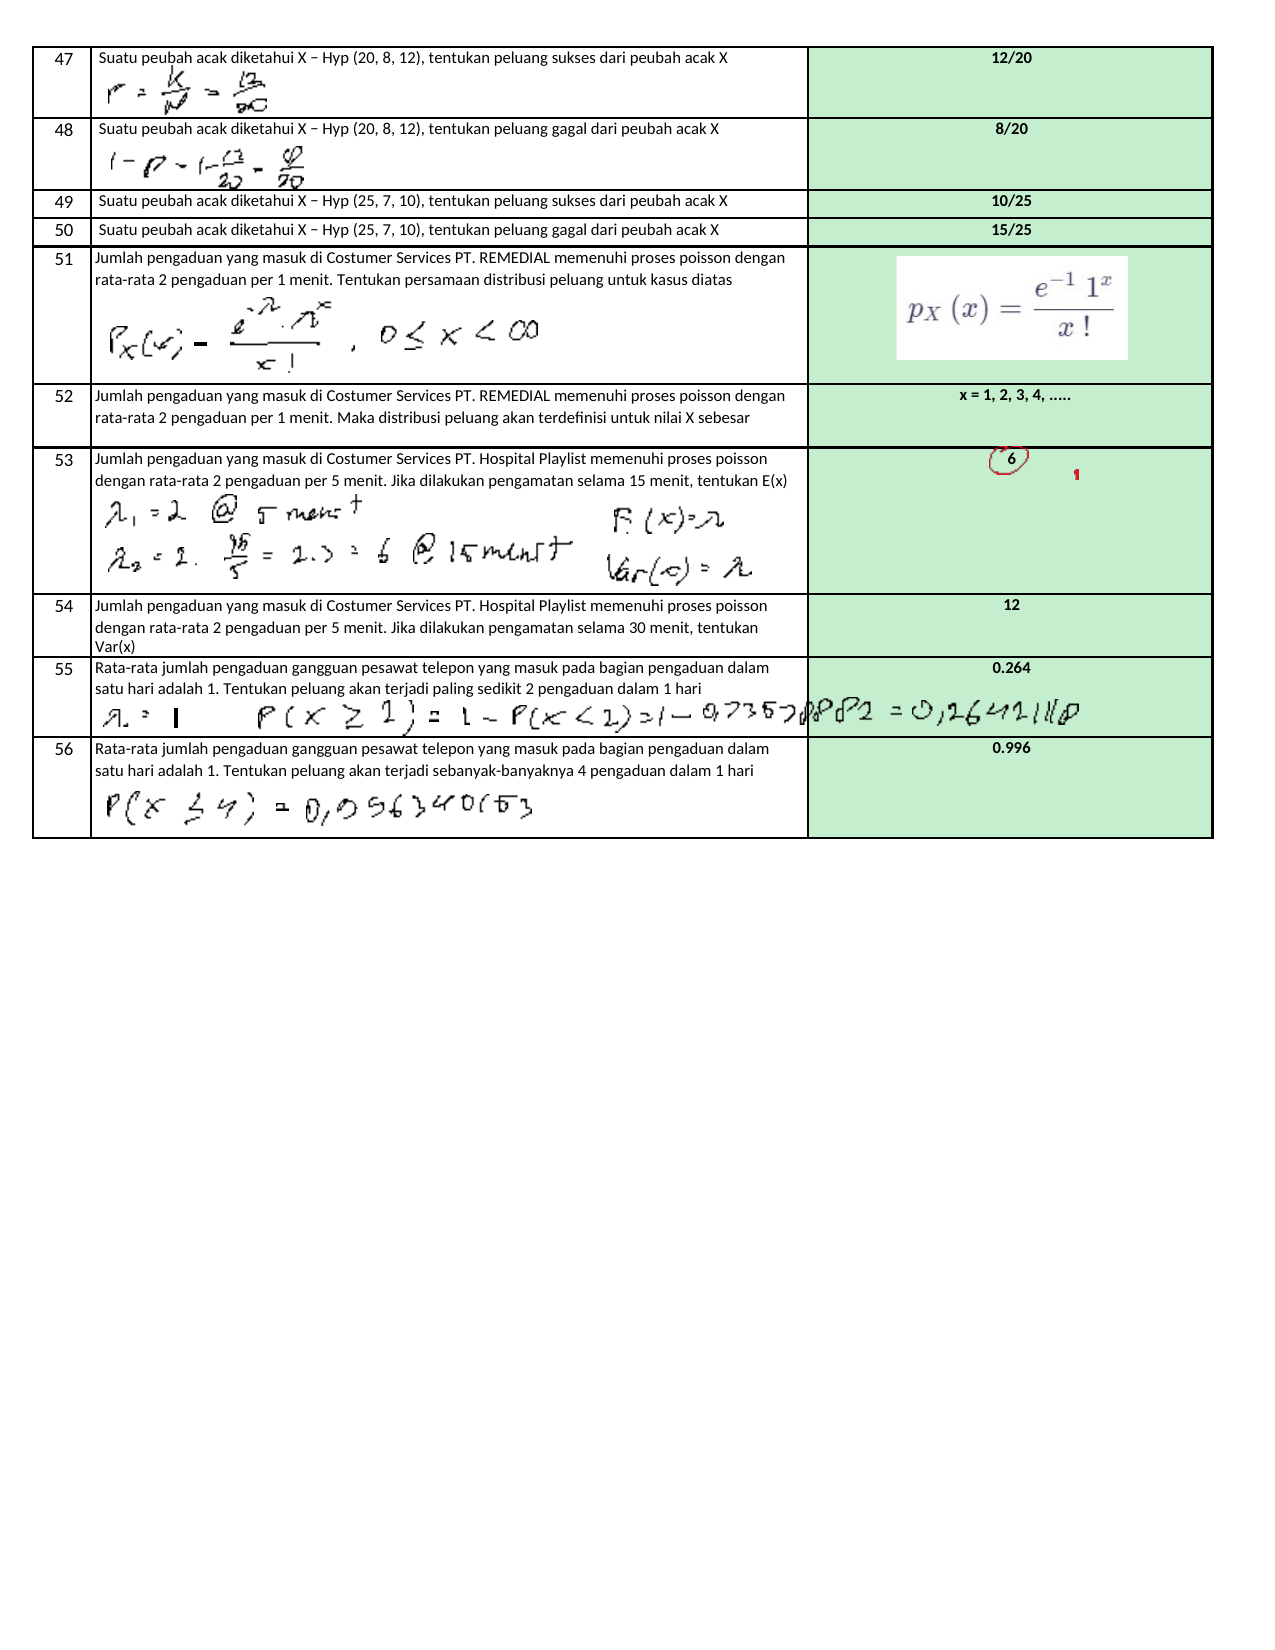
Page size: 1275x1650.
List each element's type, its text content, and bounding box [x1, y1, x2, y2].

table_cell 12 [809, 595, 1211, 656]
table_cell 6 [809, 449, 1211, 593]
picture [896, 256, 1128, 360]
table_cell 47 [34, 48, 90, 117]
picture [429, 711, 439, 722]
table_cell Suatu peubah acak diketahui X − Hyp (25, 7, 10), tentukan peluang sukses dari peubah acak X [92, 191, 807, 217]
table_cell Jumlah pengaduan yang masuk di Costumer Services PT. Hospital Playlist memenuhi proses poisson dengan rata-rata 2 pengaduan per 5 menit. Jika dilakukan pengamatan selama 15 menit, tentukan E(x) [92, 449, 807, 593]
table_cell Rata-rata jumlah pengaduan gangguan pesawat telepon yang masuk pada bagian pengaduan dalam satu hari adalah 1. Tentukan peluang akan terjadi paling sedikit 2 pengaduan dalam 1 hari [92, 658, 807, 736]
table_cell 55 [34, 658, 90, 736]
table_cell 56 [34, 738, 90, 837]
picture [108, 65, 267, 115]
picture [306, 794, 532, 826]
picture [378, 538, 390, 563]
picture [912, 699, 1079, 726]
picture [258, 494, 362, 524]
table_cell 0.996 [809, 738, 1211, 837]
table_cell 10/25 [809, 191, 1211, 217]
picture [276, 803, 289, 811]
picture [111, 146, 304, 189]
table_cell 51 [34, 248, 90, 383]
picture [483, 705, 691, 733]
table_cell 49 [34, 191, 90, 217]
picture [614, 505, 724, 534]
picture [230, 297, 355, 373]
picture [463, 707, 470, 725]
table_cell Jumlah pengaduan yang masuk di Costumer Services PT. Hospital Playlist memenuhi proses poisson dengan rata-rata 2 pengaduan per 5 menit. Jika dilakukan pengamatan selama 30 menit, tentukan Var(x) [92, 595, 807, 656]
picture [989, 446, 1029, 475]
table_cell Suatu peubah acak diketahui X − Hyp (20, 8, 12), tentukan peluang gagal dari peubah acak X [92, 119, 807, 189]
table_cell Rata-rata jumlah pengaduan gangguan pesawat telepon yang masuk pada bagian pengaduan dalam satu hari adalah 1. Tentukan peluang akan terjadi sebanyak-banyaknya 4 pengaduan dalam 1 hari [92, 738, 807, 837]
table_cell 8/20 [809, 119, 1211, 189]
table_cell 12/20 [809, 48, 1211, 117]
picture [703, 697, 902, 725]
picture [110, 326, 182, 360]
picture [107, 791, 254, 827]
table_cell 52 [34, 385, 90, 446]
table_cell 54 [34, 595, 90, 656]
table_cell 0.264 [809, 658, 1211, 736]
picture [224, 533, 358, 579]
picture [381, 320, 538, 350]
table_cell x = 1, 2, 3, 4, ..... [809, 385, 1211, 446]
picture [607, 554, 752, 586]
table_cell Jumlah pengaduan yang masuk di Costumer Services PT. REMEDIAL memenuhi proses poisson dengan rata-rata 2 pengaduan per 1 menit. Tentukan persamaan distribusi peluang untuk kasus diatas [92, 248, 807, 383]
table_cell Suatu peubah acak diketahui X − Hyp (25, 7, 10), tentukan peluang gagal dari peubah acak X [92, 219, 807, 245]
picture [212, 494, 237, 523]
picture [108, 547, 197, 572]
table_cell Jumlah pengaduan yang masuk di Costumer Services PT. REMEDIAL memenuhi proses poisson dengan rata-rata 2 pengaduan per 1 menit. Maka distribusi peluang akan terdefinisi untuk nilai X sebesar [92, 385, 807, 446]
picture [174, 708, 178, 728]
picture [413, 533, 573, 564]
picture [1074, 469, 1079, 480]
table_cell 53 [34, 449, 90, 593]
picture [258, 700, 414, 736]
picture [194, 342, 207, 346]
table_cell [809, 248, 1211, 383]
picture [105, 500, 186, 528]
table_cell 15/25 [809, 219, 1211, 245]
table_cell 48 [34, 119, 90, 189]
table_cell Suatu peubah acak diketahui X − Hyp (20, 8, 12), tentukan peluang sukses dari peubah acak X [92, 48, 807, 117]
table_cell 50 [34, 219, 90, 245]
picture [103, 709, 149, 727]
